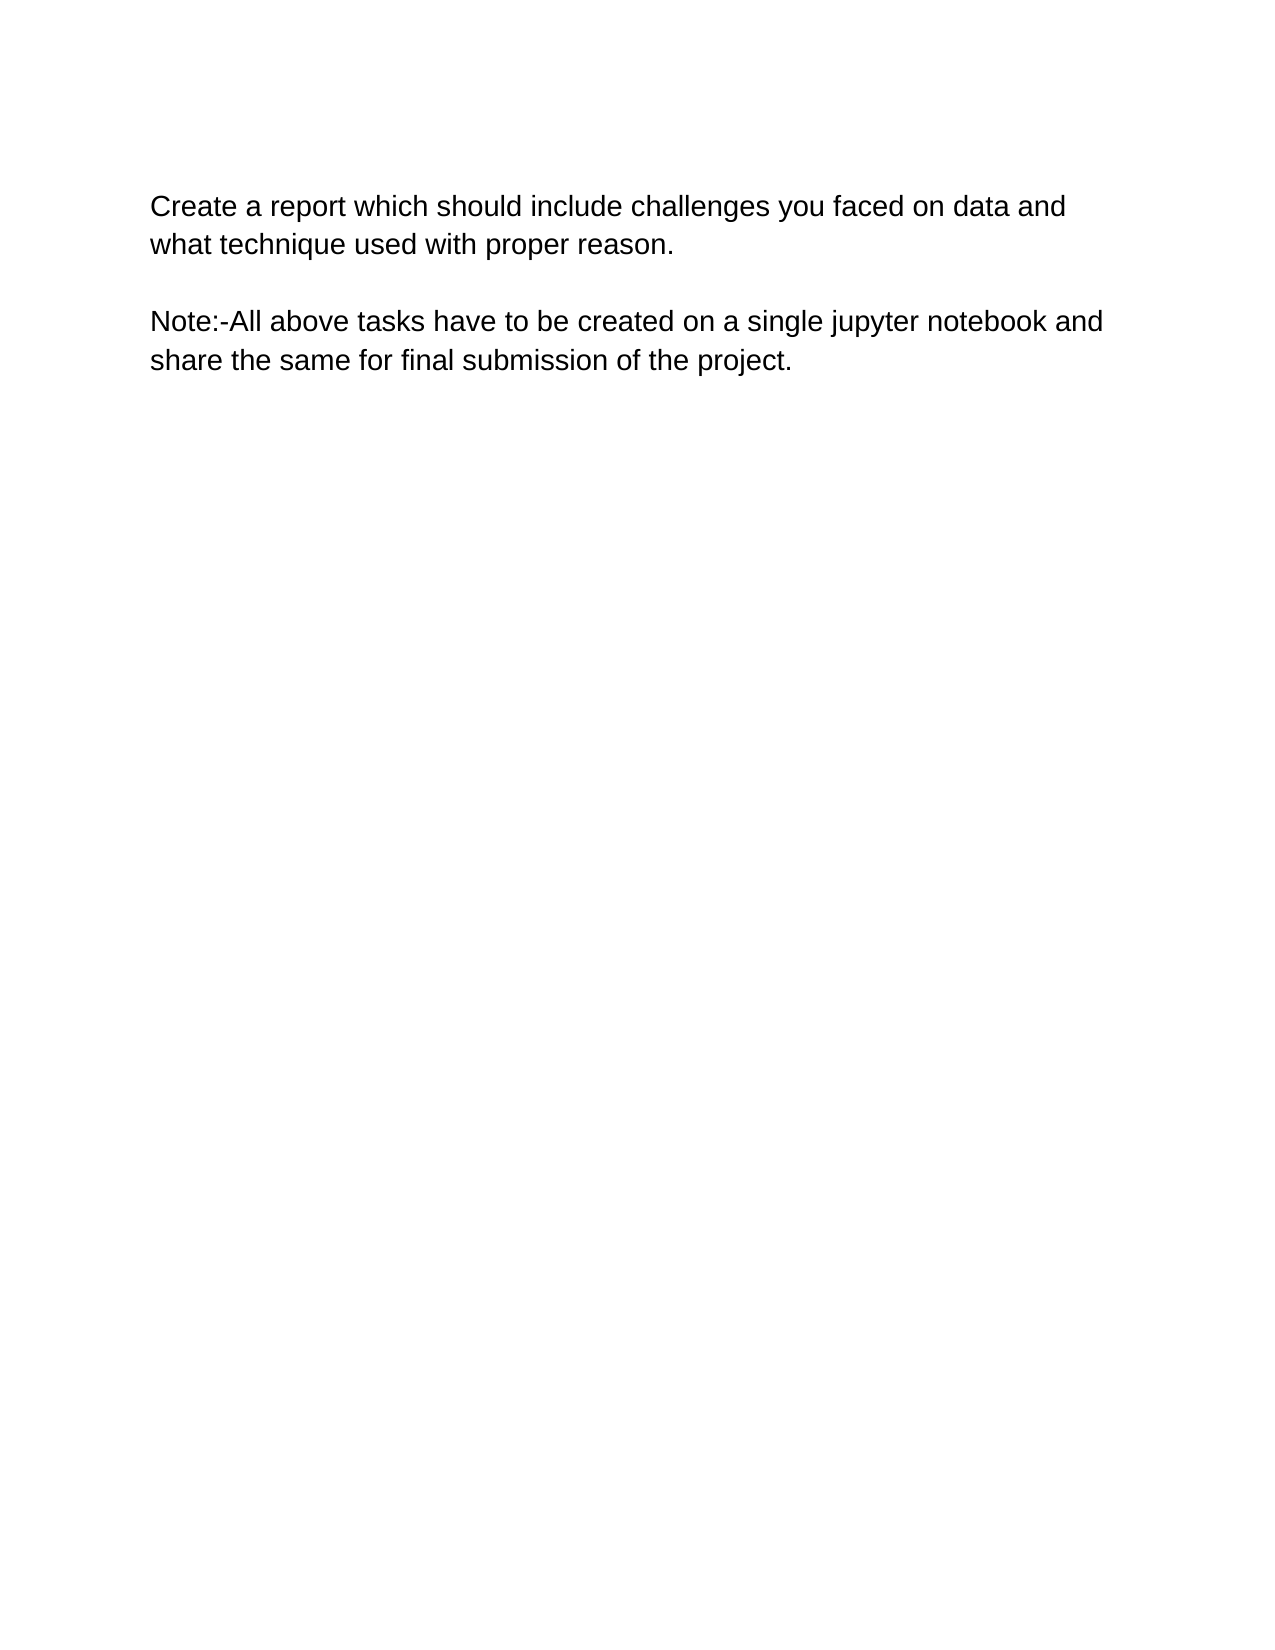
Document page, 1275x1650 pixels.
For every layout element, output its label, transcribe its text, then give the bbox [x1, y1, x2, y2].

text Note:-All above tasks have to be created on a single jupyter notebook and share the same for final submission of the project. [150, 304, 1125, 376]
text Create a report which should include challenges you faced on data and what technique used with proper reason. [150, 188, 1125, 261]
